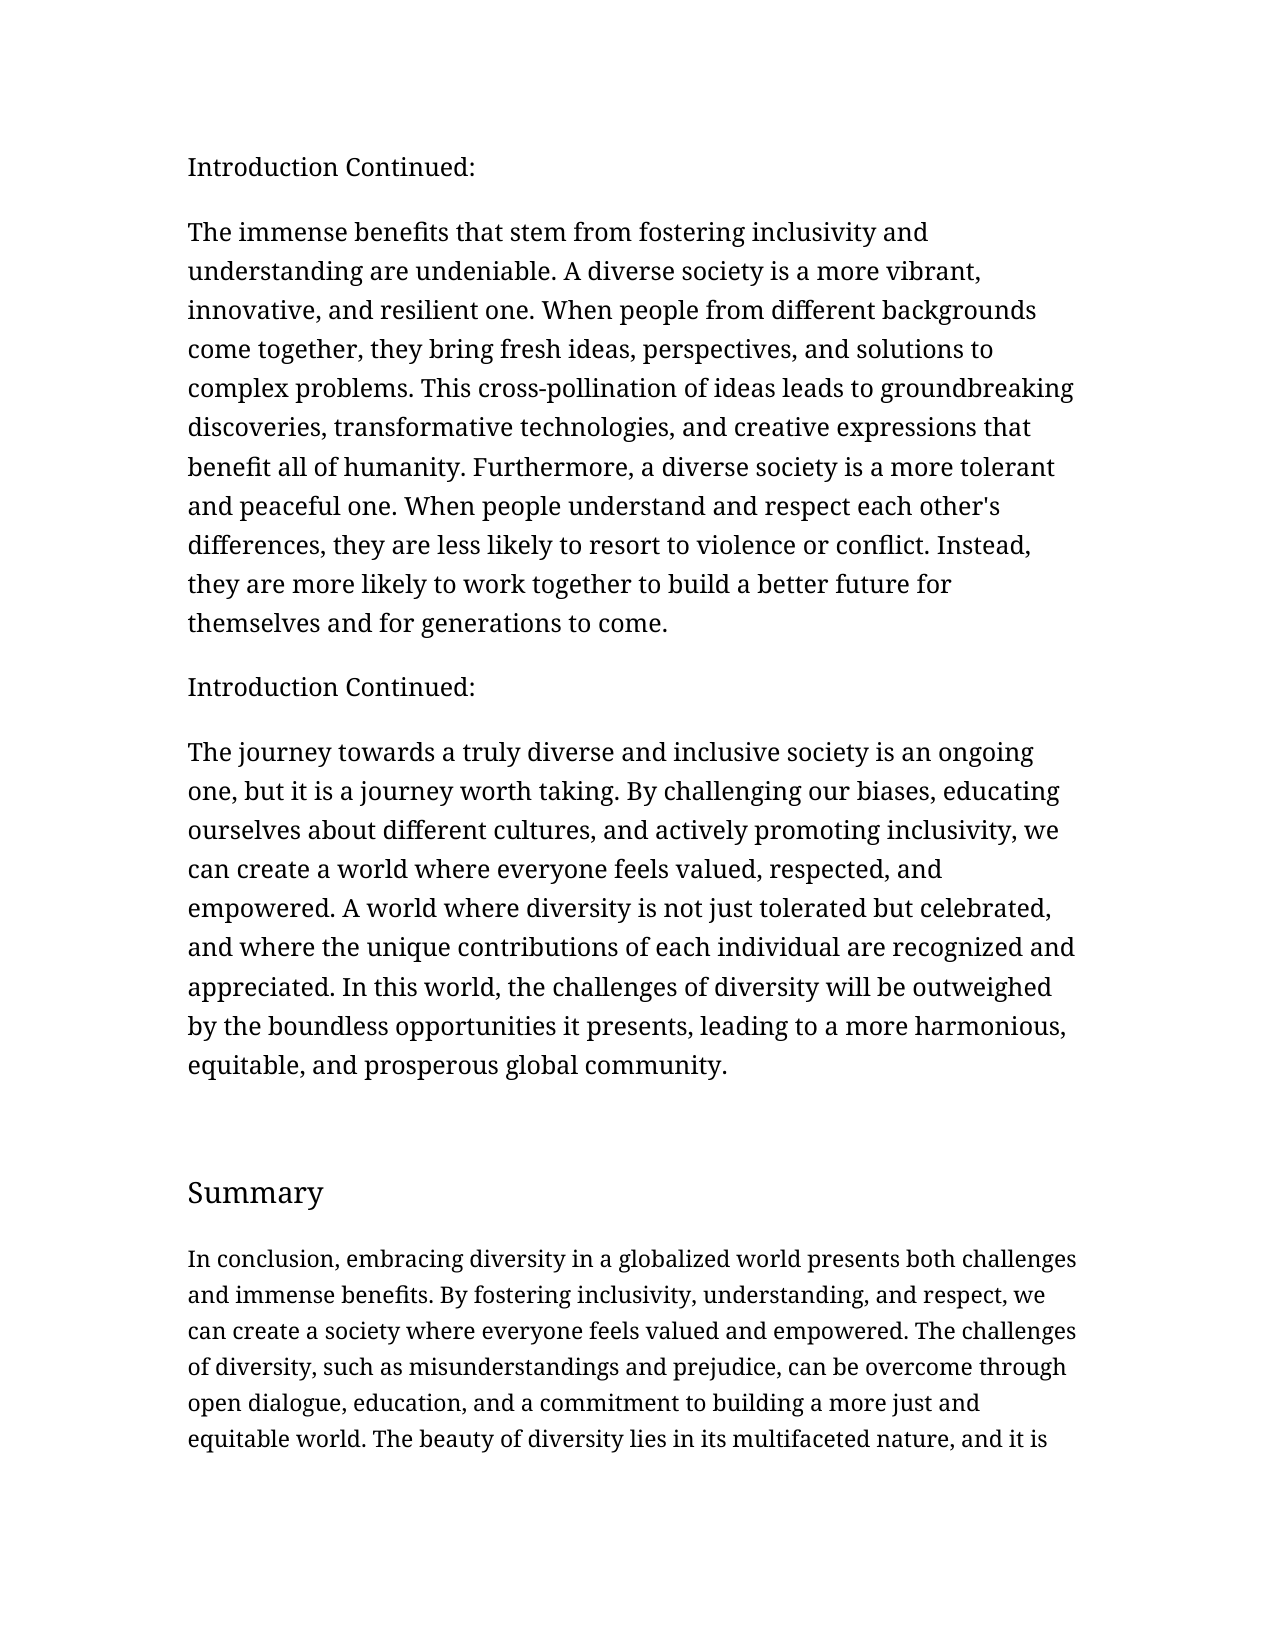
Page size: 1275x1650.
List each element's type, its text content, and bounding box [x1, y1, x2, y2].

text The journey towards a truly diverse and inclusive society is an ongoing one, but it is a journey worth taking. By challenging our biases, educating ourselves about different cultures, and actively promoting inclusivity, we can create a world where everyone feels valued, respected, and empowered. A world where diversity is not just tolerated but celebrated, and where the unique contributions of each individual are recognized and appreciated. In this world, the challenges of diversity will be outweighed by the boundless opportunities it presents, leading to a more harmonious, equitable, and prosperous global community. [187, 734, 1087, 1082]
text Introduction Continued: [187, 150, 1087, 184]
text Introduction Continued: [187, 670, 1087, 704]
text Summary [187, 1173, 1087, 1212]
text The immense benefits that stem from fostering inclusivity and understanding are undeniable. A diverse society is a more vibrant, innovative, and resilient one. When people from different backgrounds come together, they bring fresh ideas, perspectives, and solutions to complex problems. This cross-pollination of ideas leads to groundbreaking discoveries, transformative technologies, and creative expressions that benefit all of humanity. Furthermore, a diverse society is a more tolerant and peaceful one. When people understand and respect each other's differences, they are less likely to resort to violence or conflict. Instead, they are more likely to work together to build a better future for themselves and for generations to come. [187, 214, 1087, 640]
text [187, 1243, 1087, 1454]
